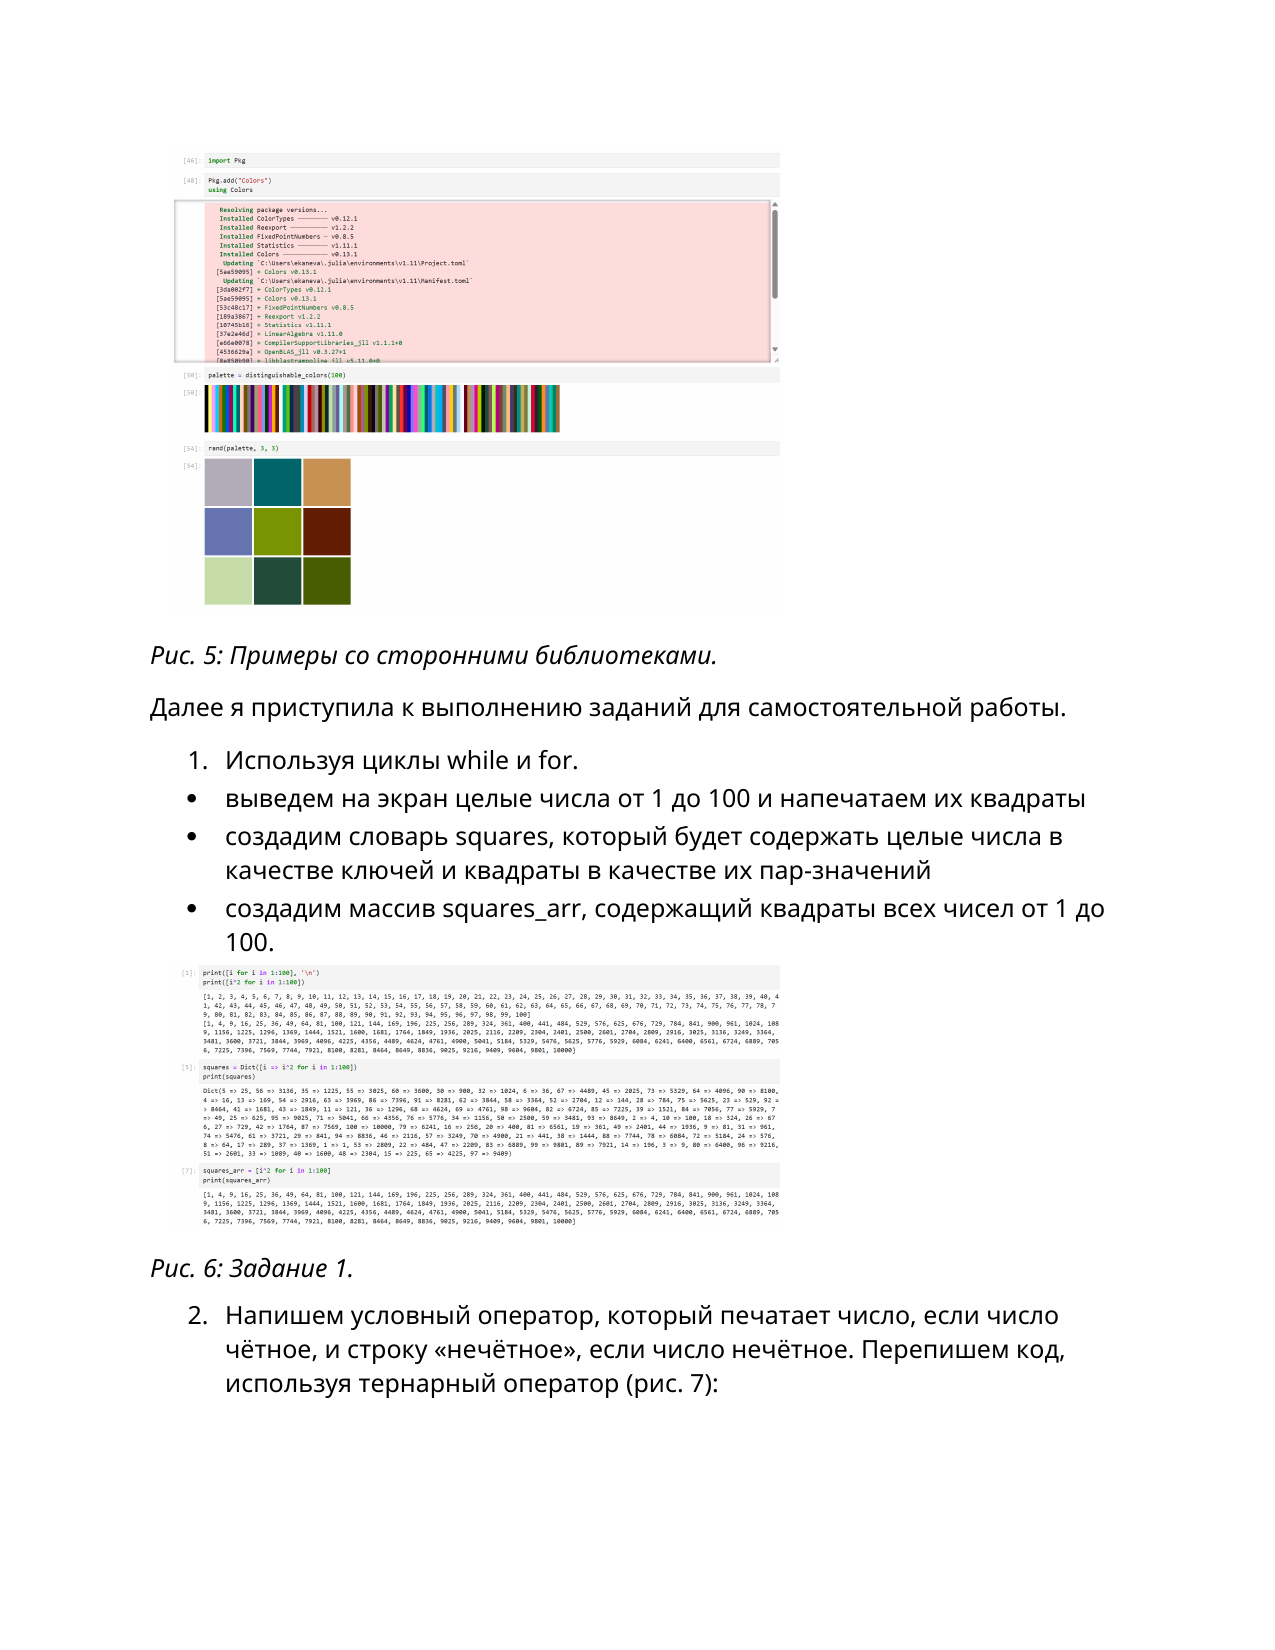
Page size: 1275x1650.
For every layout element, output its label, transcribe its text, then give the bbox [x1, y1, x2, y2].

text Далее я приступила к выполнению заданий для самостоятельной работы. [150, 690, 1125, 724]
list Используя циклы while и for. [187, 743, 1125, 777]
list создадим массив squares_arr, содержащий квадраты всех чисел от 1 до 100. [187, 890, 1125, 958]
list Напишем условный оператор, который печатает число, если число чётное, и строку «нечётное», если число нечётное. Перепишем код, используя тернарный оператор (рис. 7): [187, 1297, 1125, 1399]
list выведем на экран целые числа от 1 до 100 и напечатаем их квадраты [187, 781, 1125, 815]
picture [168, 150, 782, 617]
text Рис. 6: Задание 1. [150, 1251, 1125, 1285]
list создадим словарь squares, который будет содержать целые числа в качестве ключей и квадраты в качестве их пар-значений [187, 818, 1125, 887]
picture [168, 962, 782, 1230]
text Рис. 5: Примеры со сторонними библиотеками. [150, 637, 1125, 671]
